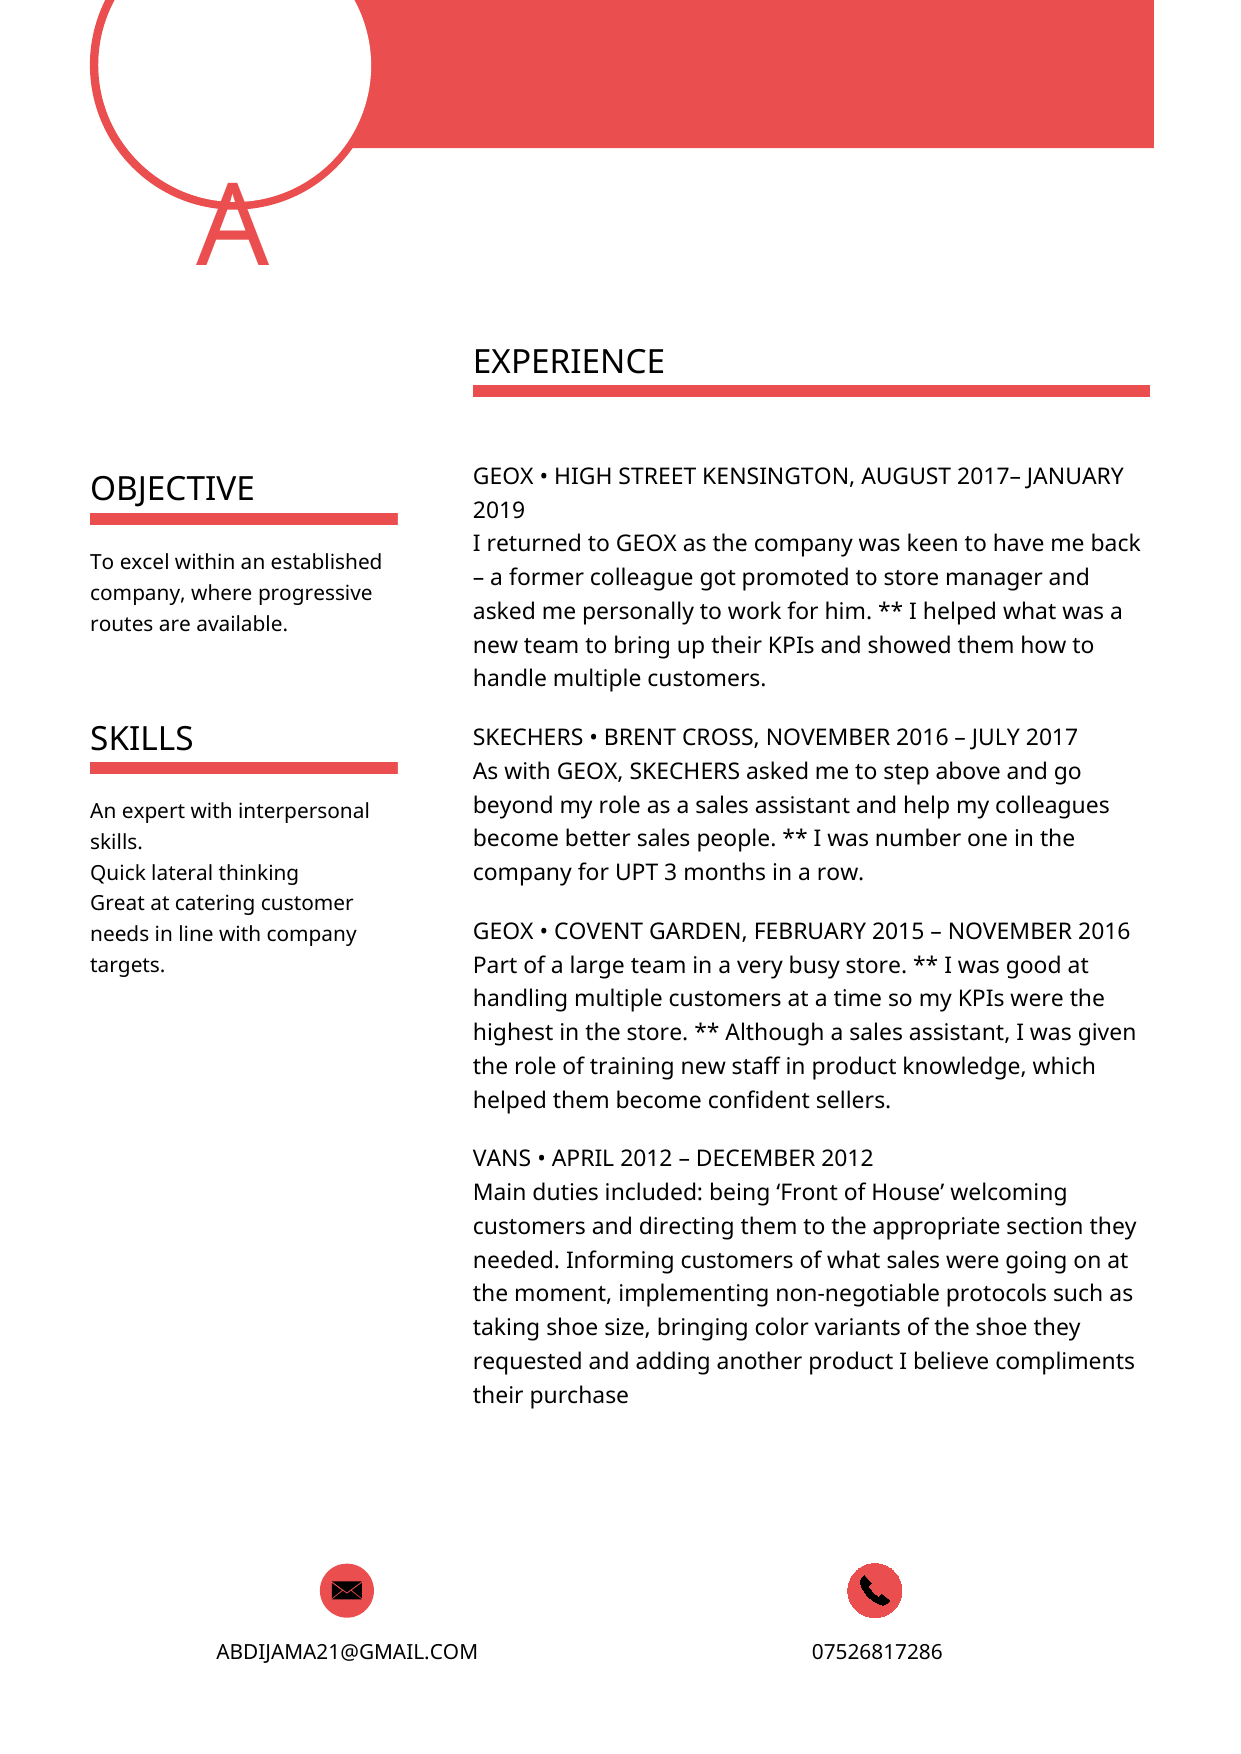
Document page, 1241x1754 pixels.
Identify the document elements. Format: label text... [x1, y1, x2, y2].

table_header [473, 397, 1150, 1446]
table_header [90, 90, 473, 1446]
